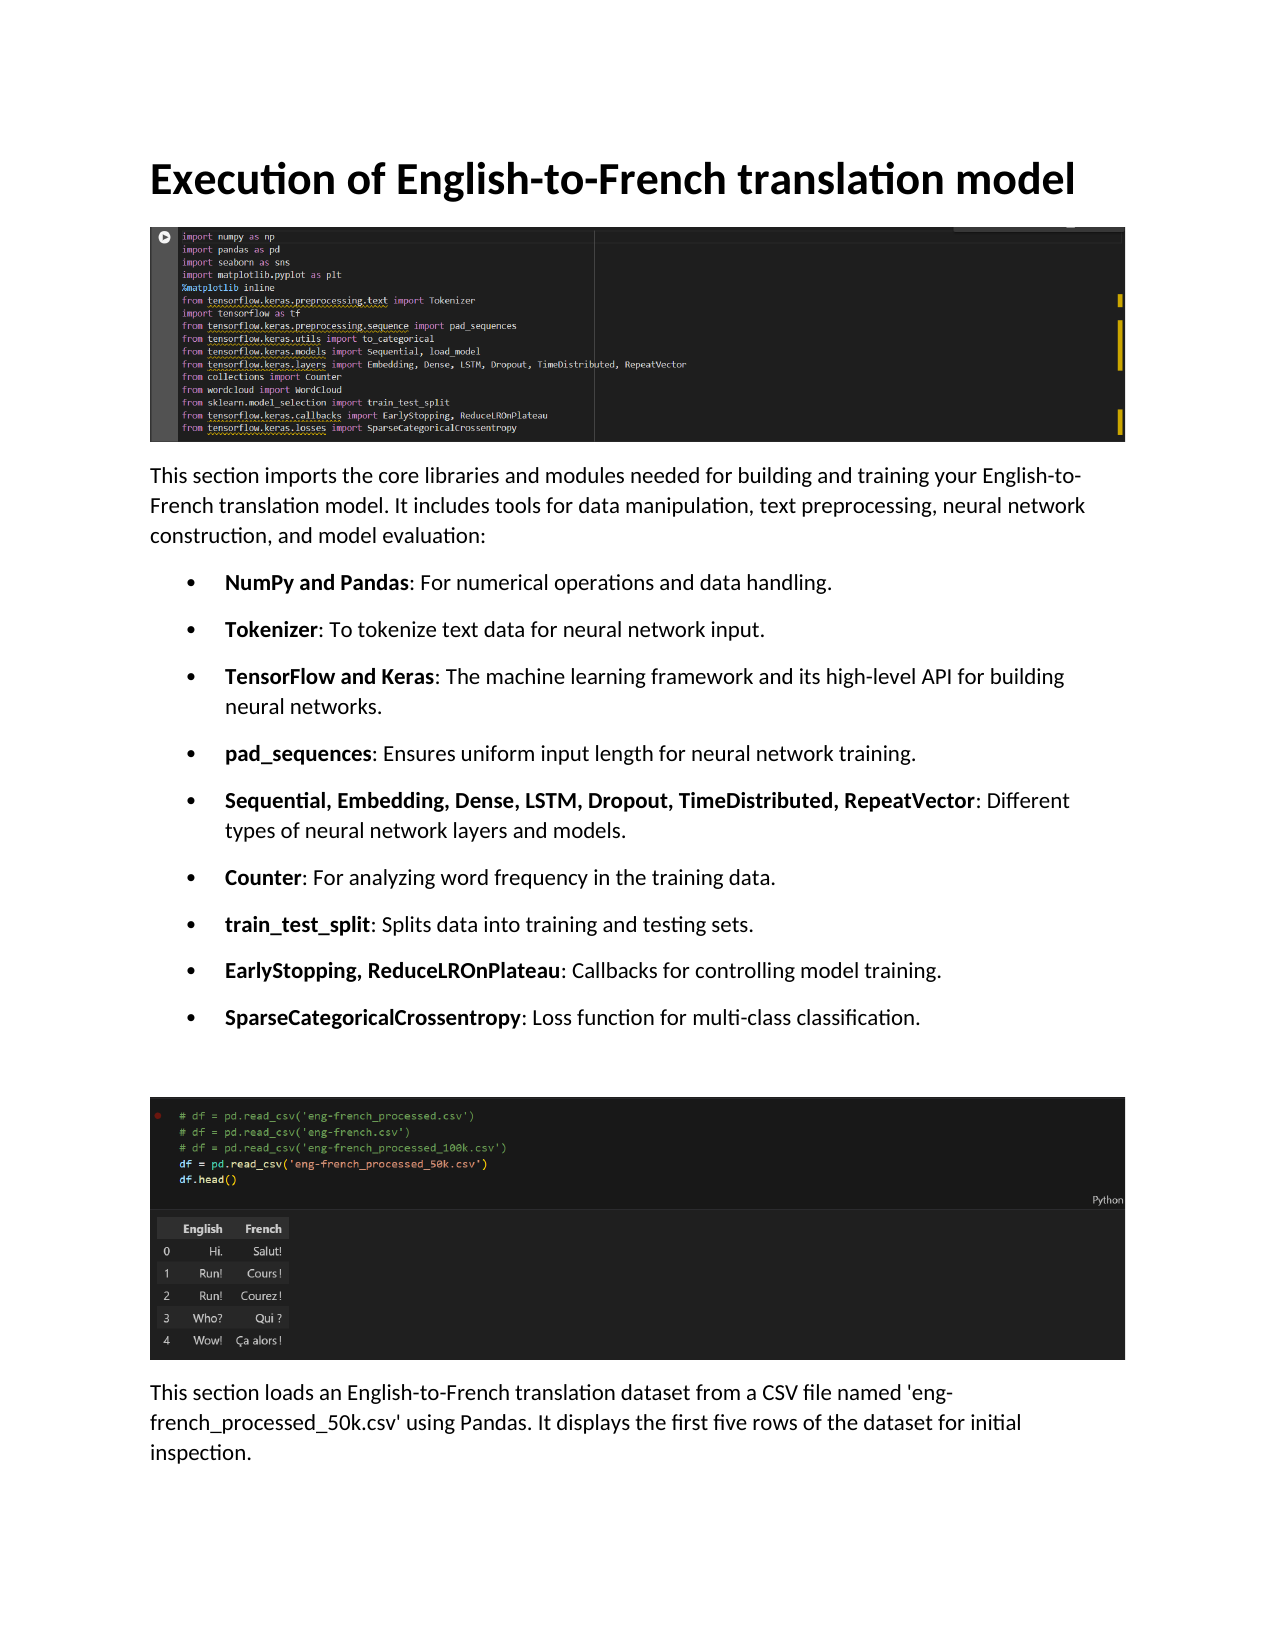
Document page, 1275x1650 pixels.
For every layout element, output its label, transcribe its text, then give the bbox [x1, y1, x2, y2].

list pad_sequences: Ensures uniform input length for neural network training. [187, 739, 1125, 767]
list train_test_split: Splits data into training and testing sets. [187, 910, 1125, 938]
list SparseCategoricalCrossentropy: Loss function for multi-class classification. [187, 1003, 1125, 1032]
list Counter: For analyzing word frequency in the training data. [187, 863, 1125, 891]
picture [150, 1097, 1125, 1360]
list TensorFlow and Keras: The machine learning framework and its high-level API for building neural networks. [187, 662, 1125, 720]
text Execution of English-to-French translation model [150, 150, 1125, 206]
picture [150, 227, 1125, 442]
text This section loads an English-to-French translation dataset from a CSV file named 'eng-french_processed_50k.csv' using Pandas. It displays the first five rows of the dataset for initial inspection. [150, 1378, 1125, 1467]
text This section imports the core libraries and modules needed for building and training your English-to-French translation model. It includes tools for data manipulation, text preprocessing, neural network construction, and model evaluation: [150, 461, 1125, 549]
list NumPy and Pandas: For numerical operations and data handling. [187, 568, 1125, 596]
list Tokenizer: To tokenize text data for neural network input. [187, 615, 1125, 643]
list Sequential, Embedding, Dense, LSTM, Dropout, TimeDistributed, RepeatVector: Different types of neural network layers and models. [187, 786, 1125, 844]
list EarlyStopping, ReduceLROnPlateau: Callbacks for controlling model training. [187, 957, 1125, 985]
